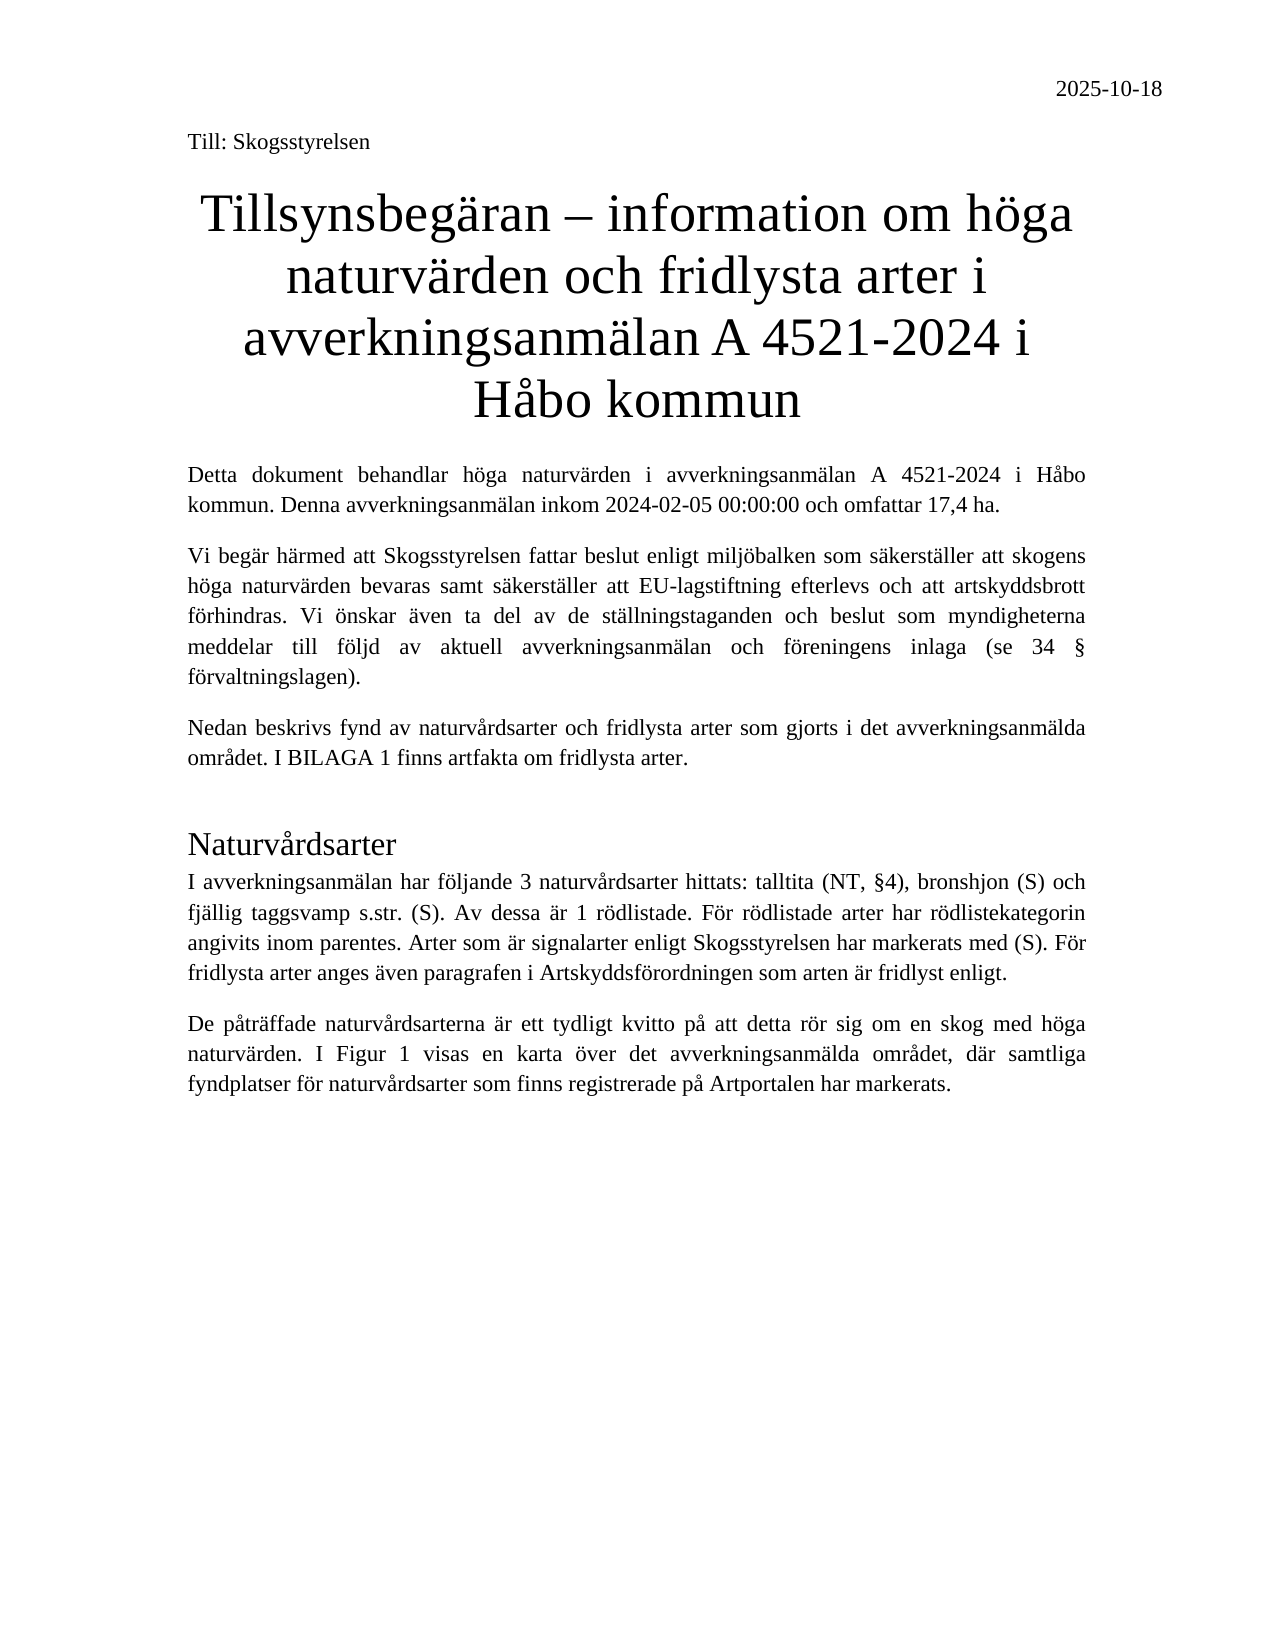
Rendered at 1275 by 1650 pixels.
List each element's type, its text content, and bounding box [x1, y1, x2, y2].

text I avverkningsanmälan har följande 3 naturvårdsarter hittats: talltita (NT, §4), bronshjon (S) och fjällig taggsvamp s.str. (S). Av dessa är 1 rödlistade. För rödlistade arter har rödlistekategorin angivits inom parentes. Arter som är signalarter enligt Skogsstyrelsen har markerats med (S). För fridlysta arter anges även paragrafen i Artskyddsförordningen som arten är fridlyst enligt. [187, 868, 1087, 985]
text Nedan beskrivs fynd av naturvårdsarter och fridlysta arter som gjorts i det avverkningsanmälda området. I BILAGA 1 finns artfakta om fridlysta arter. [187, 714, 1087, 771]
text Vi begär härmed att Skogsstyrelsen fattar beslut enligt miljöbalken som säkerställer att skogens höga naturvärden bevaras samt säkerställer att EU-lagstiftning efterlevs och att artskyddsbrott förhindras. Vi önskar även ta del av de ställningstaganden och beslut som myndigheterna meddelar till följd av aktuell avverkningsanmälan och föreningens inlaga (se 34 § förvaltningslagen). [187, 542, 1087, 689]
subtitle Naturvårdsarter [187, 824, 1087, 863]
title Tillsynsbegäran – information om höga naturvärden och fridlysta arter i avverkningsanmälan A 4521-2024 i Håbo kommun [187, 180, 1087, 429]
text De påträffade naturvårdsarterna är ett tydligt kvitto på att detta rör sig om en skog med höga naturvärden. I Figur 1 visas en karta över det avverkningsanmälda området, där samtliga fyndplatser för naturvårdsarter som finns registrerade på Artportalen har markerats. [187, 1010, 1087, 1097]
text Detta dokument behandlar höga naturvärden i avverkningsanmälan A 4521-2024 i Håbo kommun. Denna avverkningsanmälan inkom 2024-02-05 00:00:00 och omfattar 17,4 ha. [187, 461, 1087, 517]
